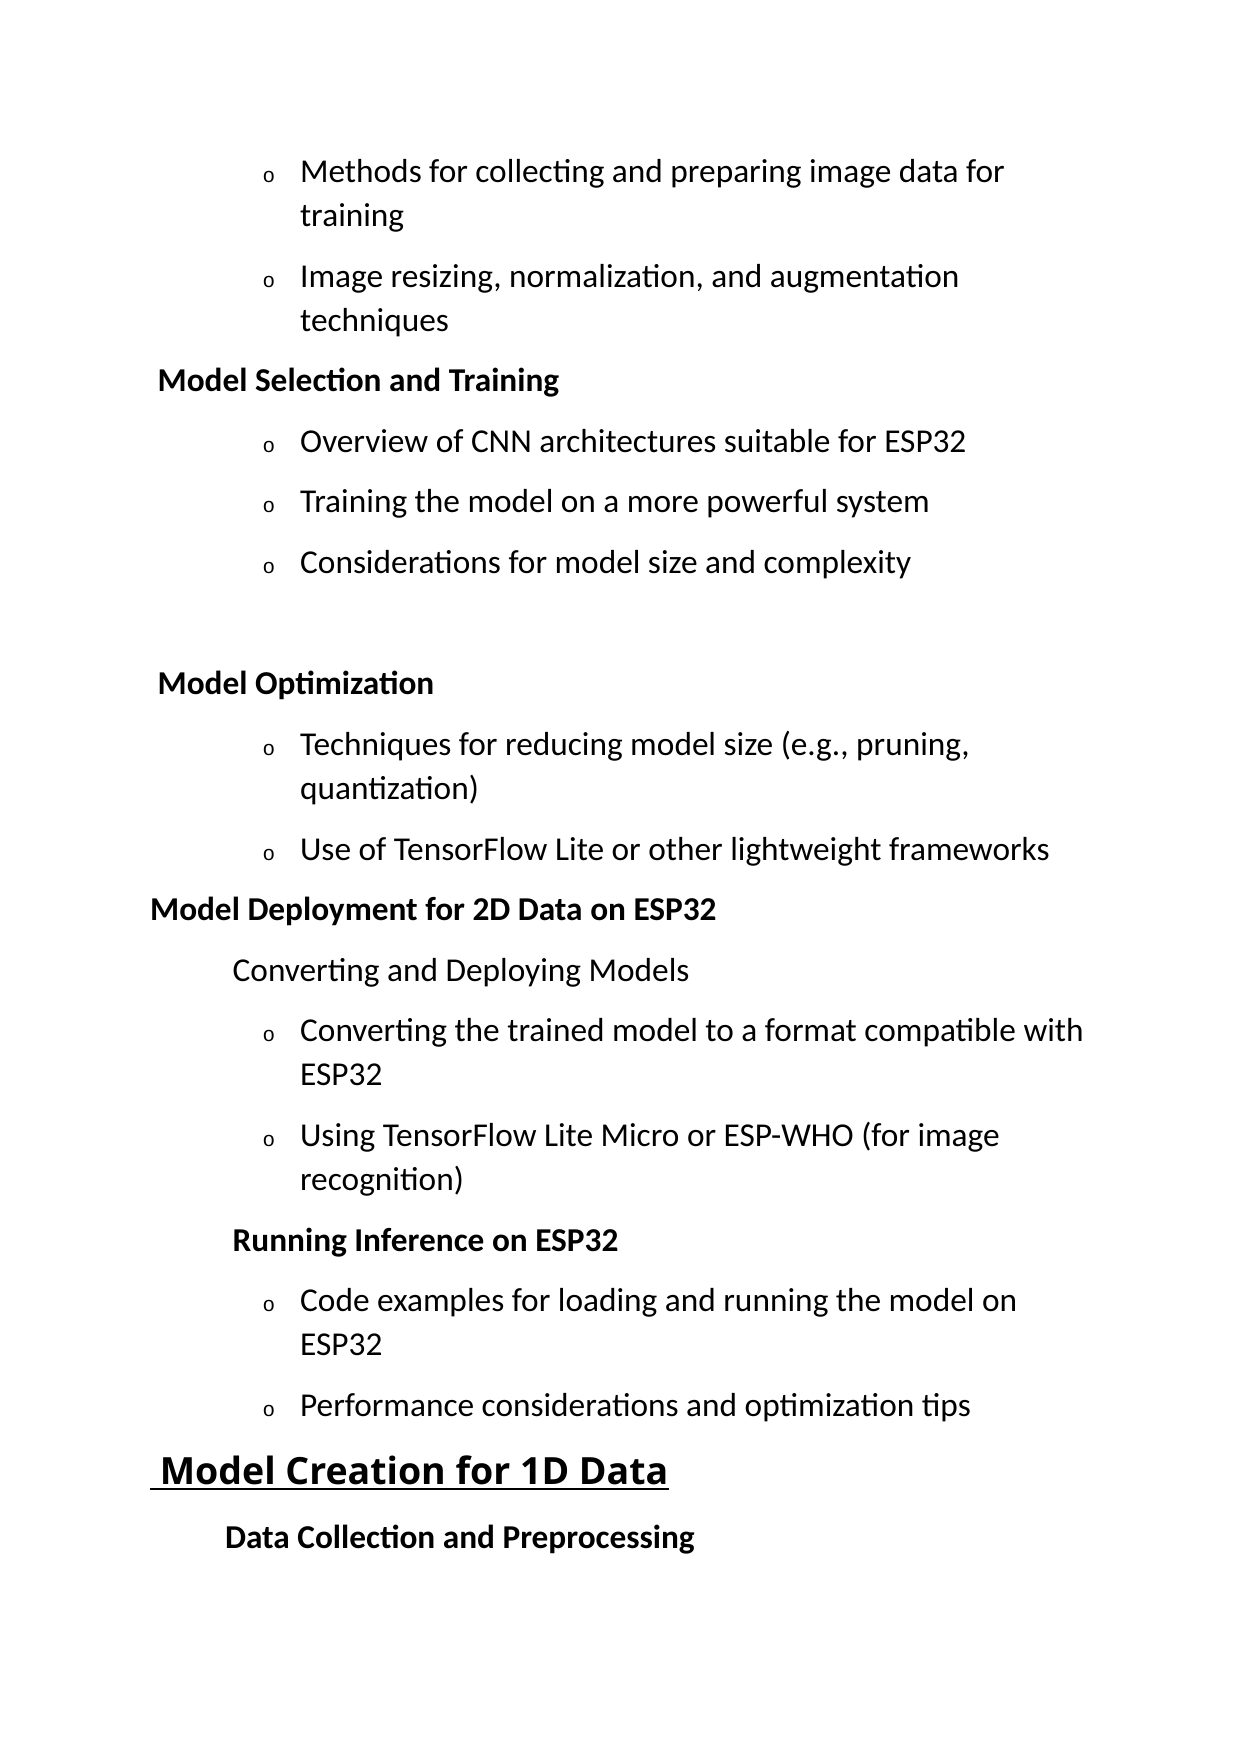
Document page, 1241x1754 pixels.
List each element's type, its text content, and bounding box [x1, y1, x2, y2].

text Data Collection and Preprocessing [225, 1516, 1090, 1557]
list Overview of CNN architectures suitable for ESP32 [262, 420, 1090, 461]
text Model Creation for 1D Data [150, 1444, 1090, 1495]
list Methods for collecting and preparing image data for training [262, 150, 1090, 235]
text Model Deployment for 2D Data on ESP32 [150, 888, 1090, 929]
list Considerations for model size and complexity [262, 541, 1090, 582]
list Code examples for loading and running the model on ESP32 [262, 1279, 1090, 1364]
text Running Inference on ESP32 [225, 1218, 1090, 1259]
list Techniques for reducing model size (e.g., pruning, quantization) [262, 723, 1090, 808]
list Training the model on a more powerful system [262, 480, 1090, 521]
list Using TensorFlow Lite Micro or ESP-WHO (for image recognition) [262, 1114, 1090, 1199]
list Performance considerations and optimization tips [262, 1384, 1090, 1424]
text Model Selection and Training [150, 359, 1090, 400]
list Use of TensorFlow Lite or other lightweight frameworks [262, 827, 1090, 868]
list Image resizing, normalization, and augmentation techniques [262, 254, 1090, 339]
text Converting and Deploying Models [150, 949, 1090, 989]
text Model Optimization [150, 662, 1090, 703]
list Converting the trained model to a format compatible with ESP32 [262, 1009, 1090, 1094]
